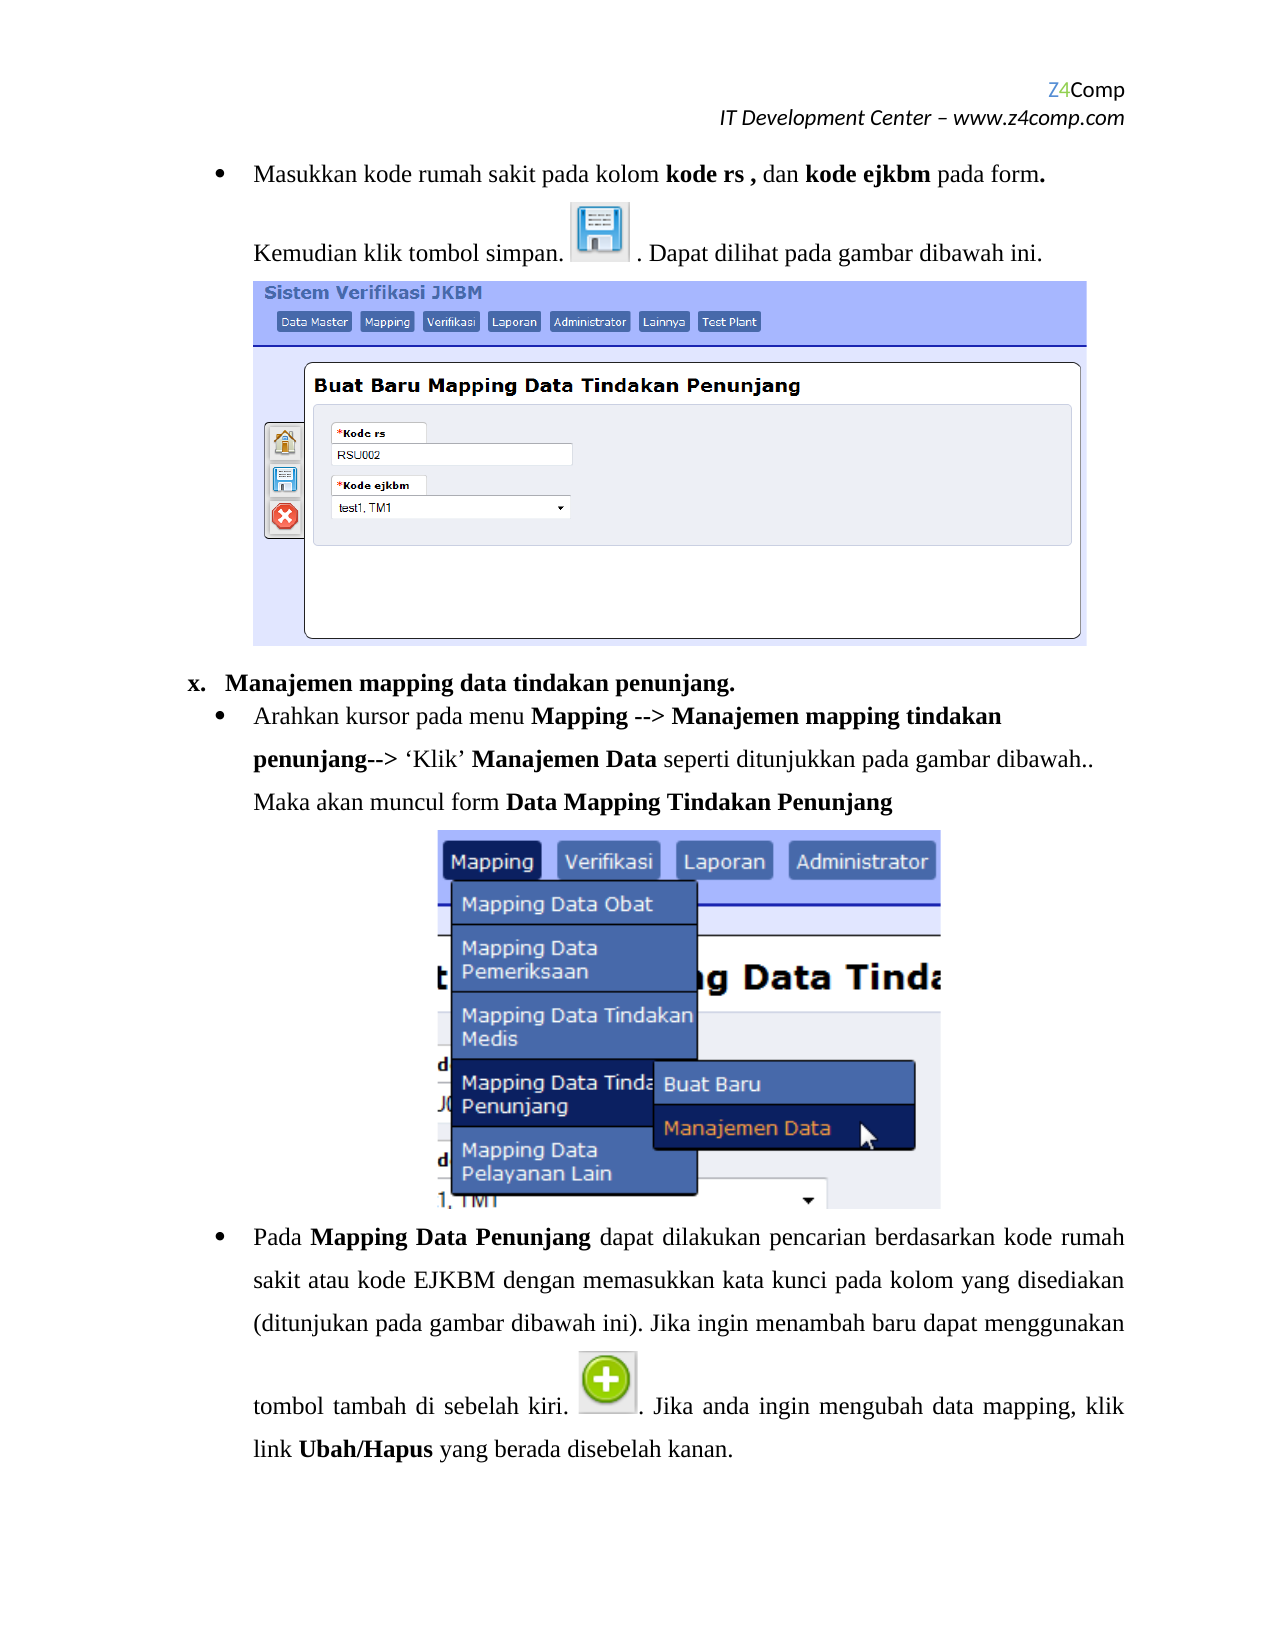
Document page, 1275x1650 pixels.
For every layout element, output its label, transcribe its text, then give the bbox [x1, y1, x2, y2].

picture [253, 281, 1087, 646]
picture [578, 1351, 638, 1414]
picture [570, 202, 630, 262]
list Arahkan kursor pada menu Mapping --> Manajemen mapping tindakan penunjang--> ‘Klik’ Manajemen Data seperti ditunjukkan pada gambar dibawah.. Maka akan muncul form Data Mapping Tindakan Penunjang [216, 701, 1125, 816]
subtitle Manajemen mapping data tindakan penunjang. [187, 668, 1125, 696]
list Masukkan kode rumah sakit pada kolom kode rs , dan kode ejkbm pada form. Kemudian klik tombol simpan. . Dapat dilihat pada gambar dibawah ini. [216, 159, 1125, 267]
picture [437, 830, 941, 1209]
list Pada Mapping Data Penunjang dapat dilakukan pencarian berdasarkan kode rumah sakit atau kode EJKBM dengan memasukkan kata kunci pada kolom yang disediakan (ditunjukan pada gambar dibawah ini). Jika ingin menambah baru dapat menggunakan tombol tambah di sebelah kiri. . Jika anda ingin mengubah data mapping, klik link Ubah/Hapus yang berada disebelah kanan. [216, 1222, 1125, 1463]
